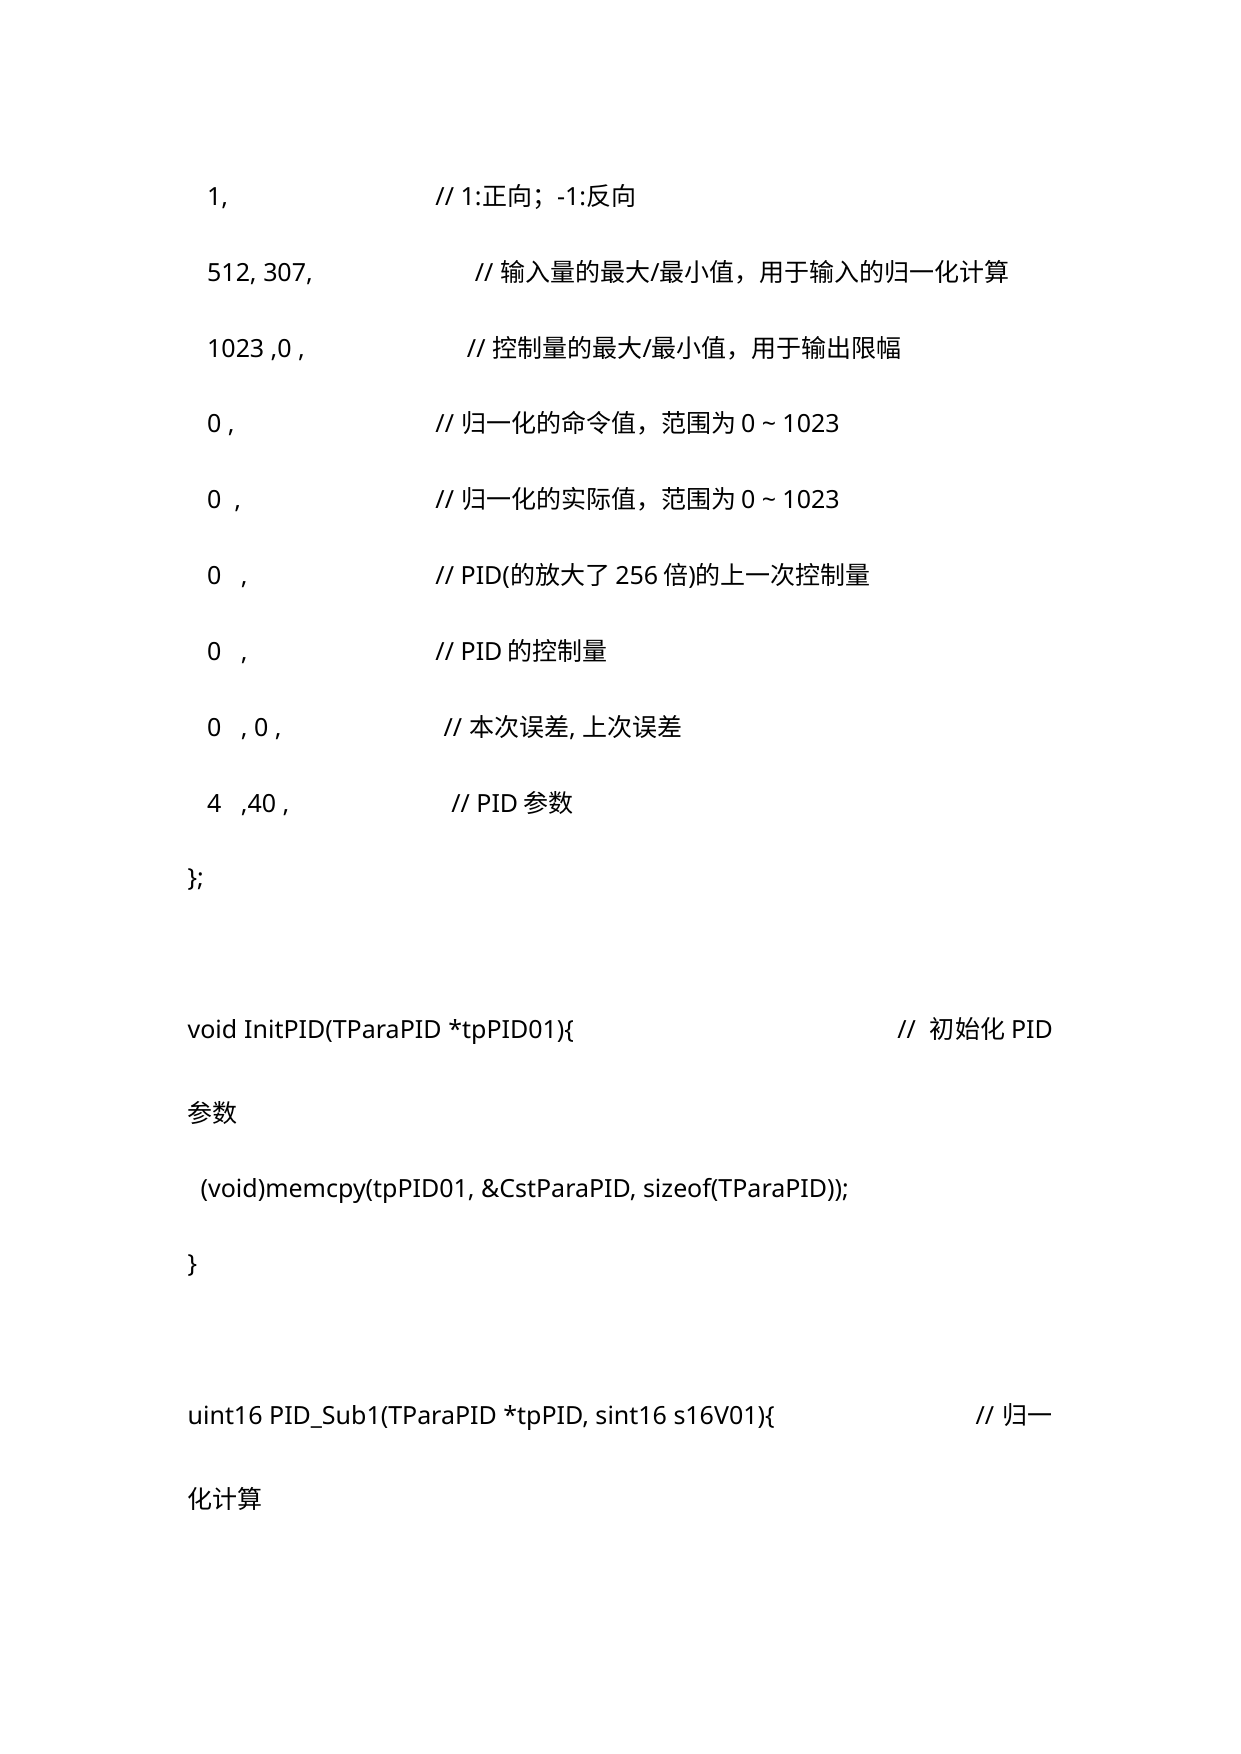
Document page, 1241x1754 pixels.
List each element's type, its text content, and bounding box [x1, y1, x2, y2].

text 0 , // PID(的放大了256倍)的上一次控制量 [187, 541, 1053, 606]
text 512, 307, // 输入量的最大/最小值，用于输入的归一化计算 [187, 238, 1053, 303]
text 0 , 0 , // 本次误差, 上次误差 [187, 693, 1053, 758]
text 1023 ,0 , // 控制量的最大/最小值，用于输出限幅 [187, 314, 1053, 379]
text 1, // 1:正向；-1:反向 [187, 162, 1053, 227]
text 0 , // PID的控制量 [187, 617, 1053, 682]
text 4 ,40 , // PID参数 [187, 769, 1053, 834]
text void InitPID(TParaPID *tpPID01){ // 初始化PID参数 [187, 995, 1053, 1144]
text 0 , // 归一化的实际值，范围为0 ~ 1023 [187, 465, 1053, 530]
text (void)memcpy(tpPID01, &CstParaPID, sizeof(TParaPID)); [187, 1155, 1053, 1220]
text uint16 PID_Sub1(TParaPID *tpPID, sint16 s16V01){ // 归一化计算 [187, 1381, 1053, 1530]
text } [187, 1230, 1053, 1295]
text }; [187, 844, 1053, 909]
text 0 , // 归一化的命令值，范围为0 ~ 1023 [187, 389, 1053, 454]
